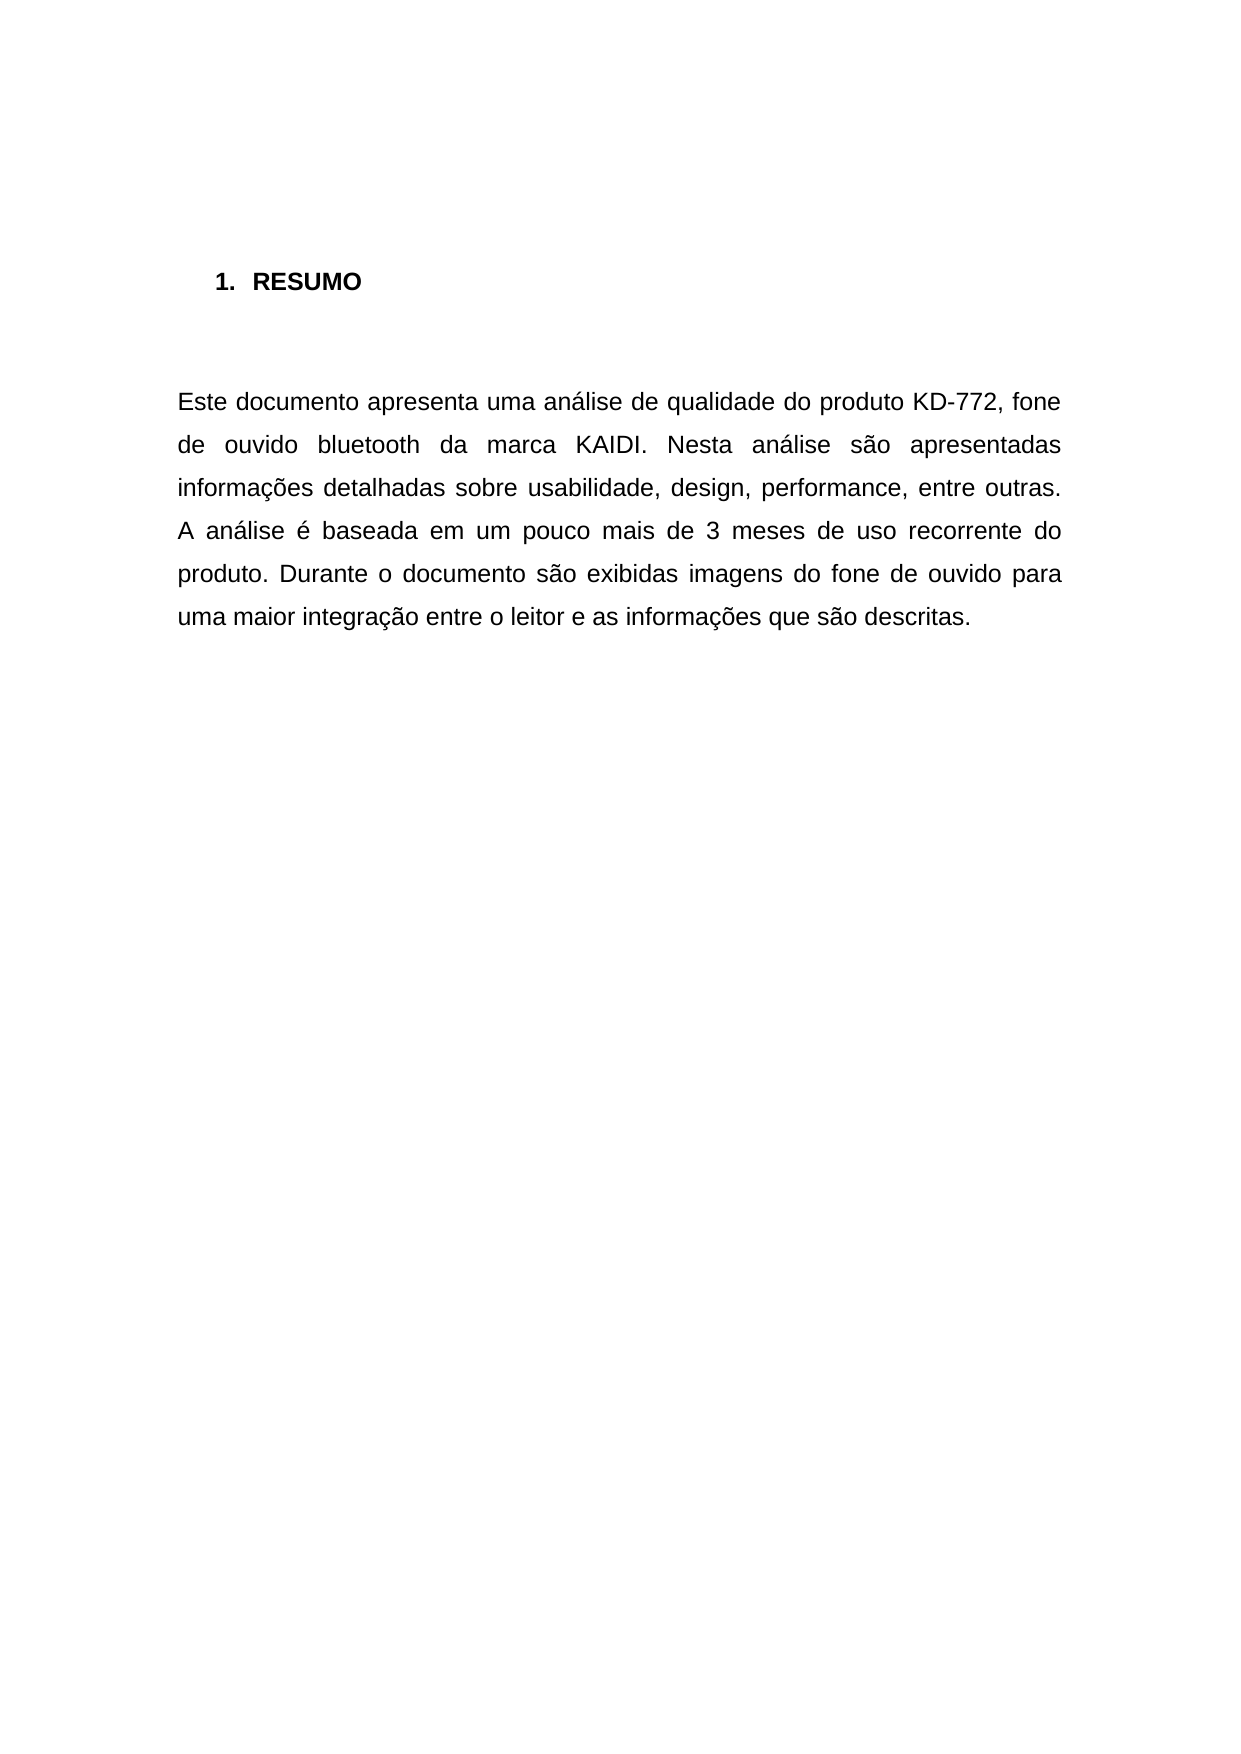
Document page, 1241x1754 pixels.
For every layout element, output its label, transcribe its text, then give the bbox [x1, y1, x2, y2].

subtitle RESUMO [215, 267, 1063, 296]
text Este documento apresenta uma análise de qualidade do produto KD-772, fone de ouvido bluetooth da marca KAIDI. Nesta análise são apresentadas informações detalhadas sobre usabilidade, design, performance, entre outras. A análise é baseada em um pouco mais de 3 meses de uso recorrente do produto. Durante o documento são exibidas imagens do fone de ouvido para uma maior integração entre o leitor e as informações que são descritas. [177, 387, 1063, 631]
